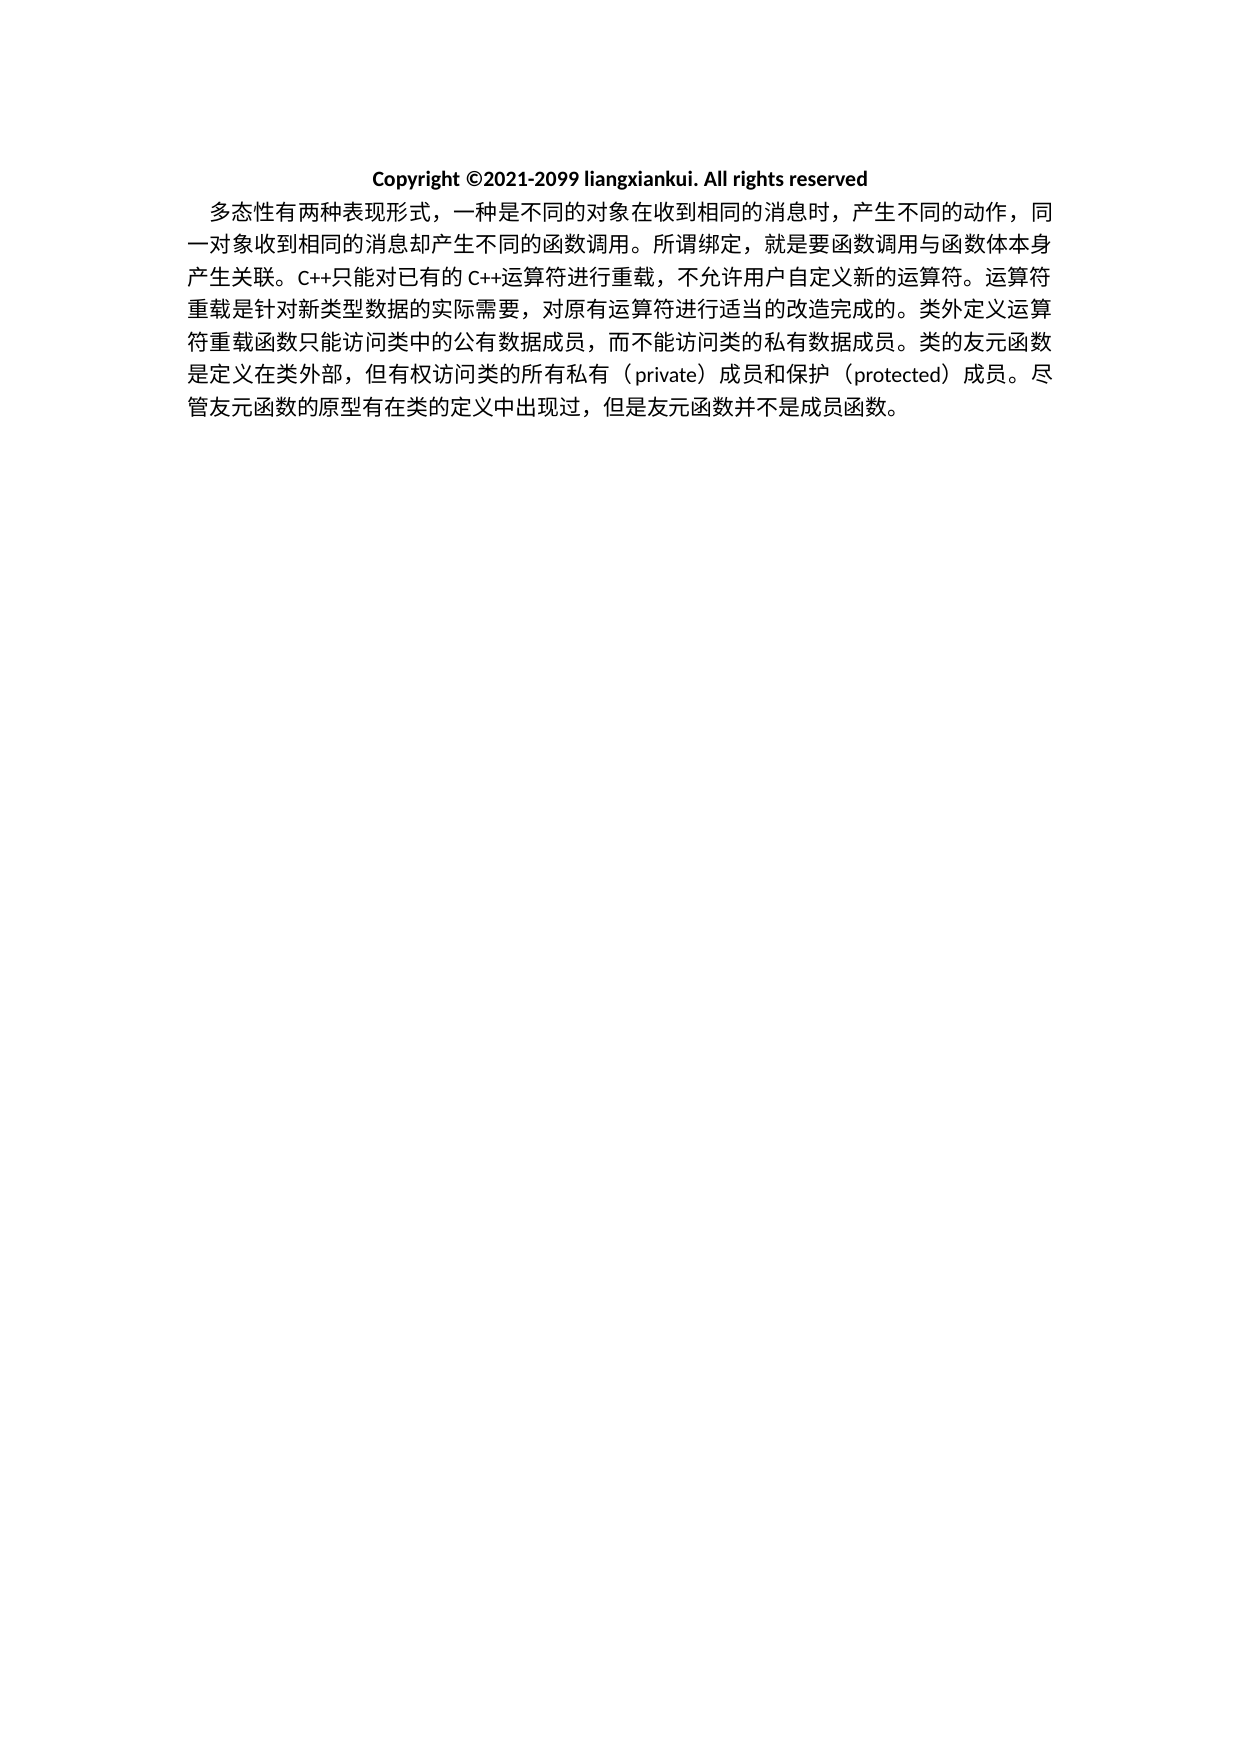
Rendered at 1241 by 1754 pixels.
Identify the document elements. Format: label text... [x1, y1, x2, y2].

text 多态性有两种表现形式，一种是不同的对象在收到相同的消息时，产生不同的动作，同一对象收到相同的消息却产生不同的函数调用。所谓绑定，就是要函数调用与函数体本身产生关联。C++只能对已有的C++运算符进行重载，不允许用户自定义新的运算符。运算符重载是针对新类型数据的实际需要，对原有运算符进行适当的改造完成的。类外定义运算符重载函数只能访问类中的公有数据成员，而不能访问类的私有数据成员。类的友元函数是定义在类外部，但有权访问类的所有私有（private）成员和保护（protected）成员。尽管友元函数的原型有在类的定义中出现过，但是友元函数并不是成员函数。 [187, 194, 1053, 422]
text Copyright ©2021-2099 liangxiankui. All rights reserved [187, 162, 1053, 194]
